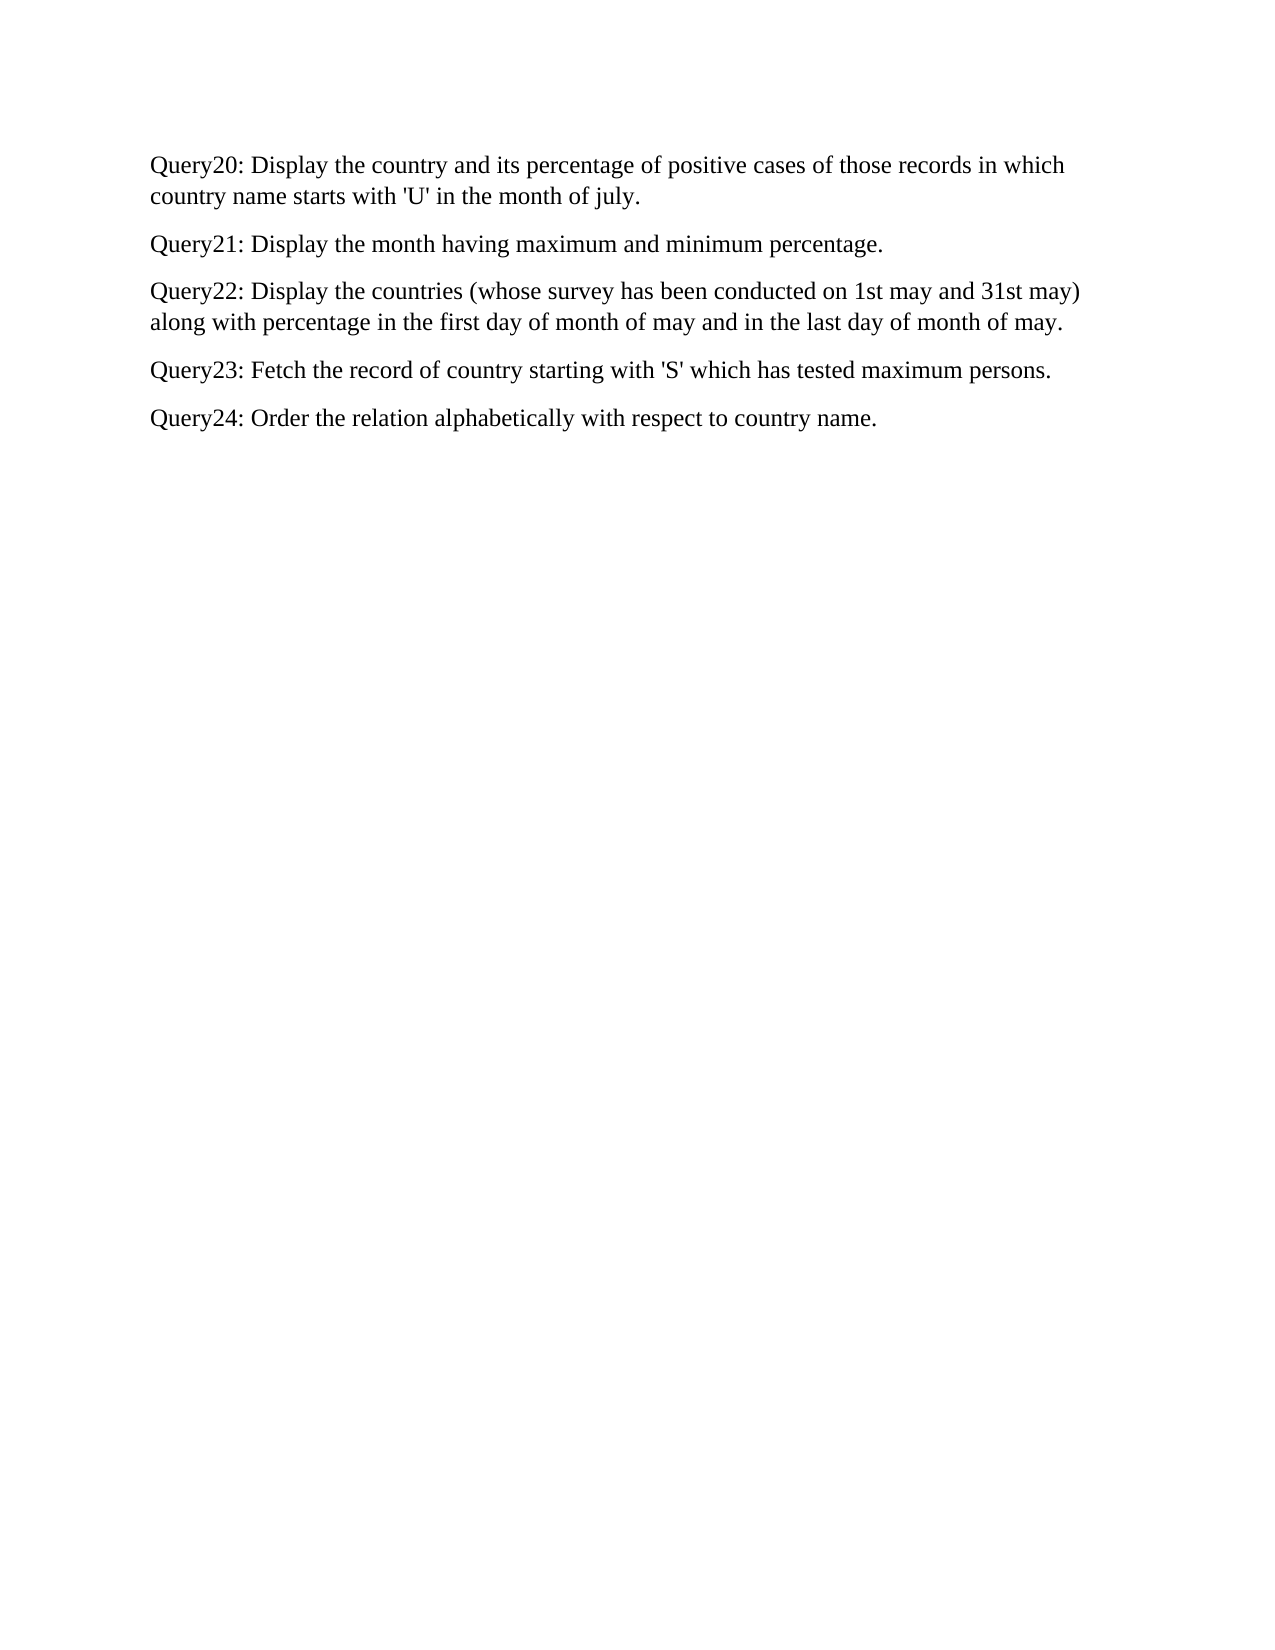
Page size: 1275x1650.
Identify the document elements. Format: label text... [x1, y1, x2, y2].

text Query22: Display the countries (whose survey has been conducted on 1st may and 31st may) along with percentage in the first day of month of may and in the last day of month of may. [150, 276, 1125, 336]
text Query24: Order the relation alphabetically with respect to country name. [150, 403, 1125, 432]
text Query20: Display the country and its percentage of positive cases of those records in which country name starts with 'U' in the month of july. [150, 150, 1125, 210]
text Query21: Display the month having maximum and minimum percentage. [150, 229, 1125, 257]
text Query23: Fetch the record of country starting with 'S' which has tested maximum persons. [150, 355, 1125, 384]
